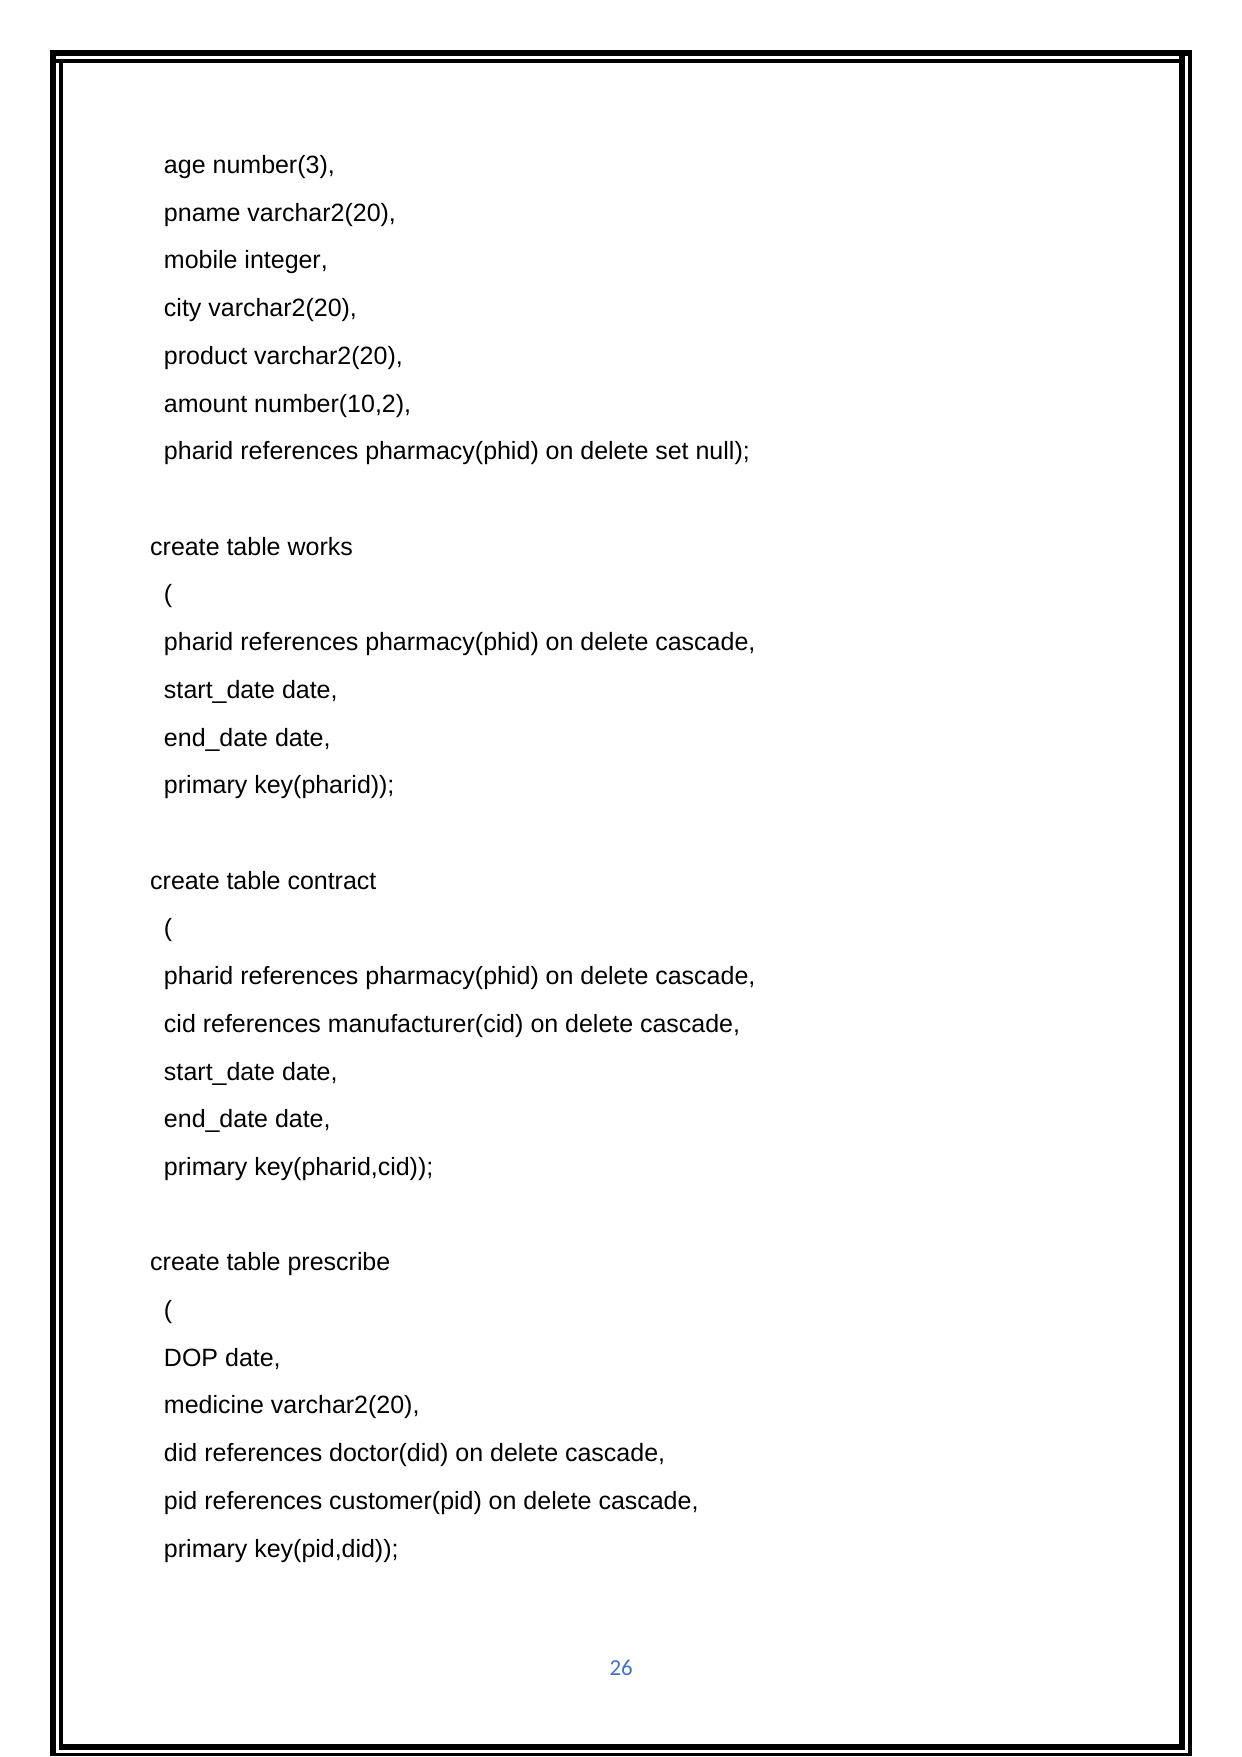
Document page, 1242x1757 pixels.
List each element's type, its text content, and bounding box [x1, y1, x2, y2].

text pharid references pharmacy(phid) on delete cascade, [150, 627, 1092, 656]
text cid references manufacturer(cid) on delete cascade, [150, 1009, 1092, 1037]
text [150, 436, 1092, 465]
text ( [150, 913, 1092, 942]
text DOP date, [150, 1343, 1092, 1371]
text start_date date, [150, 675, 1092, 703]
text product varchar2(20), [150, 341, 1092, 369]
text primary key(pharid)); [150, 770, 1092, 799]
text age number(3), [150, 150, 1092, 179]
text pid references customer(pid) on delete cascade, [150, 1486, 1092, 1514]
text pharid references pharmacy(phid) on delete cascade, [150, 961, 1092, 990]
text create table contract [150, 866, 1092, 894]
text create table prescribe [150, 1247, 1092, 1276]
text end_date date, [150, 722, 1092, 751]
text end_date date, [150, 1104, 1092, 1133]
text ( [150, 1295, 1092, 1324]
text primary key(pid,did)); [150, 1533, 1092, 1562]
text amount number(10,2), [150, 388, 1092, 417]
text medicine varchar2(20), [150, 1390, 1092, 1419]
text city varchar2(20), [150, 293, 1092, 322]
text start_date date, [150, 1056, 1092, 1085]
text pname varchar2(20), [150, 198, 1092, 226]
text mobile integer, [150, 245, 1092, 274]
text ( [150, 579, 1092, 608]
text did references doctor(did) on delete cascade, [150, 1438, 1092, 1467]
text primary key(pharid,cid)); [150, 1152, 1092, 1181]
text create table works [150, 532, 1092, 560]
